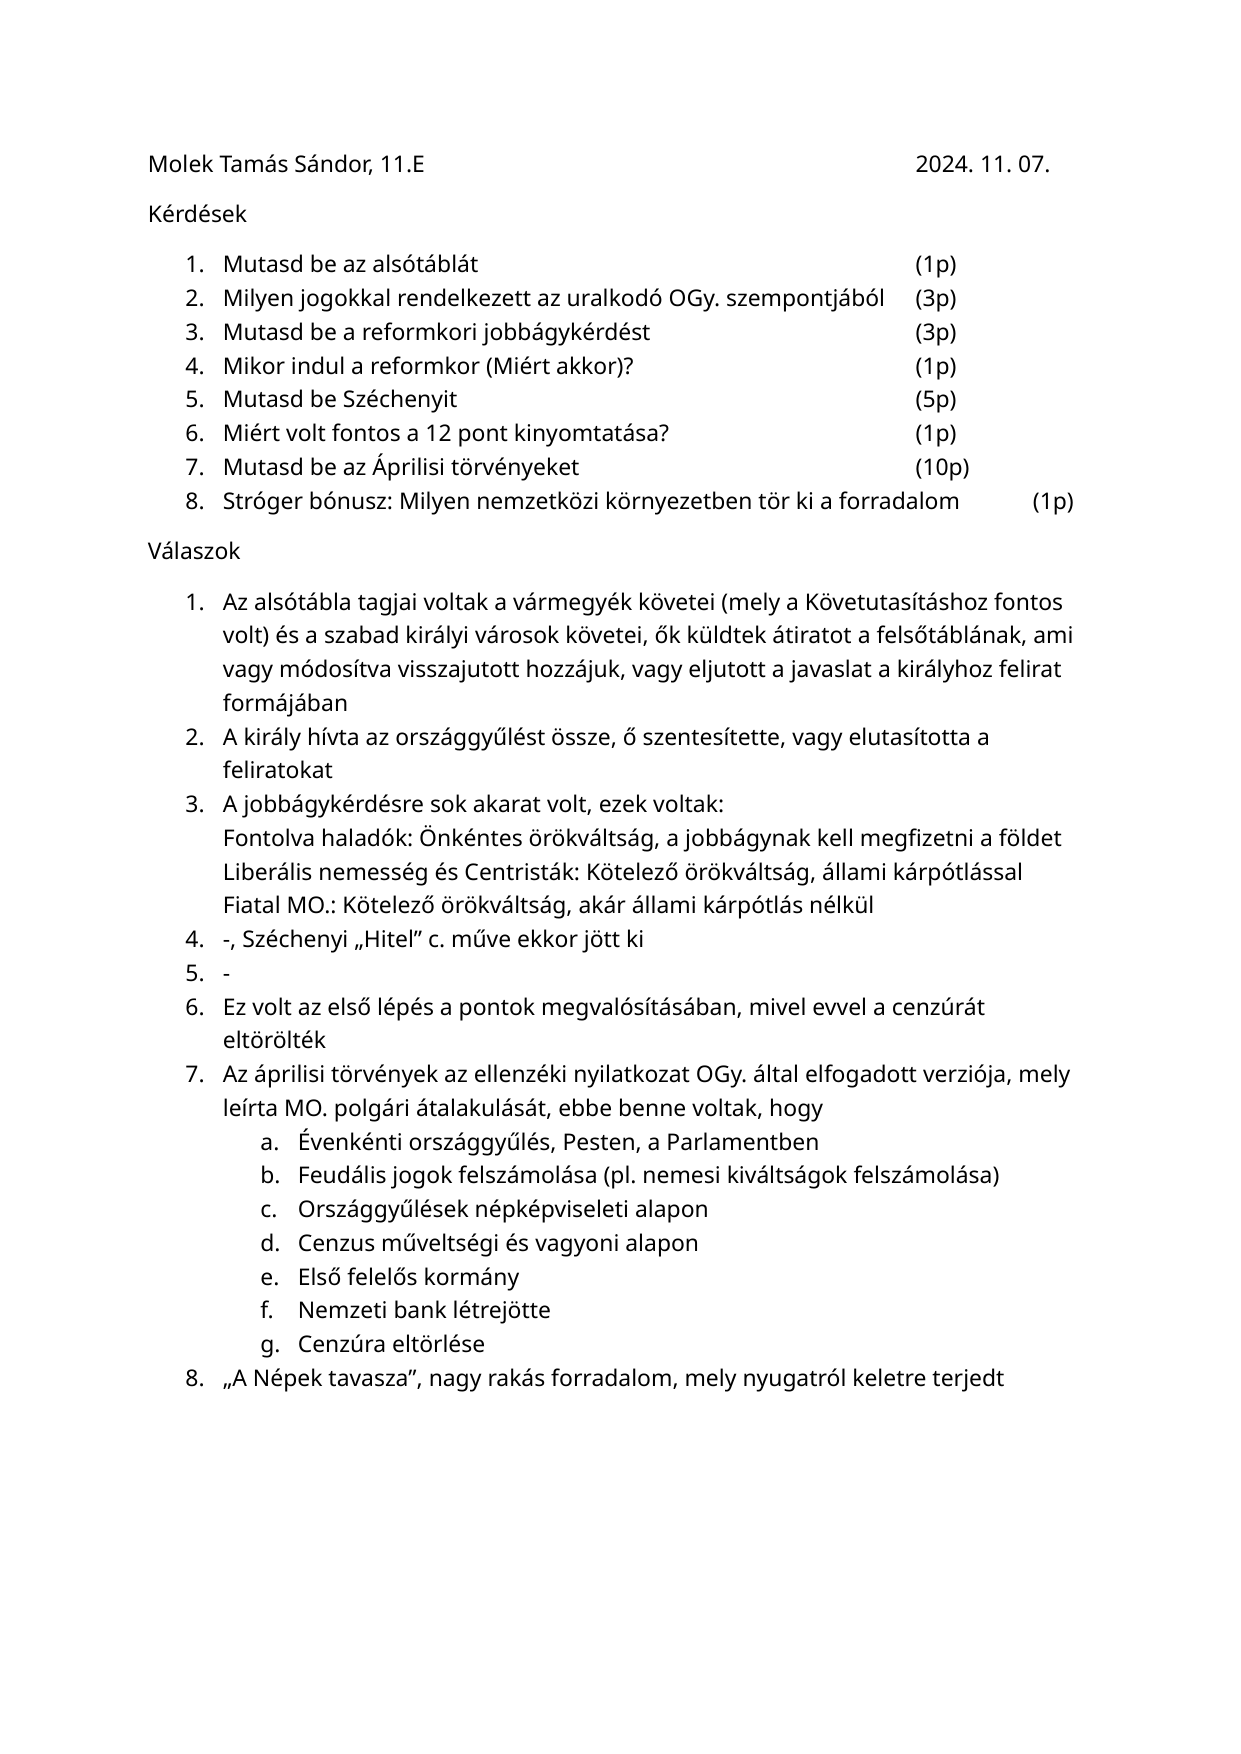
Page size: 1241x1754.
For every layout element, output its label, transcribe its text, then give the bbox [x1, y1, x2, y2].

list Az alsótábla tagjai voltak a vármegyék követei (mely a Követutasításhoz fontos volt) és a szabad királyi városok követei, ők küldtek átiratot a felsőtáblának, ami vagy módosítva visszajutott hozzájuk, vagy eljutott a javaslat a királyhoz felirat formájában [185, 586, 1093, 718]
list „A Népek tavasza”, nagy rakás forradalom, mely nyugatról keletre terjedt [185, 1362, 1093, 1393]
list Nemzeti bank létrejötte [260, 1294, 1093, 1326]
list -, Széchenyi „Hitel” c. műve ekkor jött ki [185, 923, 1093, 954]
list Országgyűlések népképviseleti alapon [260, 1193, 1093, 1224]
list Mutasd be az alsótáblát (1p) [185, 248, 1093, 280]
list Cenzúra eltörlése [260, 1328, 1093, 1359]
list A király hívta az országgyűlést össze, ő szentesítette, vagy elutasította a feliratokat [185, 721, 1093, 786]
list Miért volt fontos a 12 pont kinyomtatása? (1p) [185, 417, 1093, 448]
list Cenzus műveltségi és vagyoni alapon [260, 1227, 1093, 1258]
list Első felelős kormány [260, 1261, 1093, 1292]
list A jobbágykérdésre sok akarat volt, ezek voltak: Fontolva haladók: Önkéntes örökváltság, a jobbágynak kell megfizetni a földet Liberális nemesség és Centristák: Kötelező örökváltság, állami kárpótlással Fiatal MO.: Kötelező örökváltság, akár állami kárpótlás nélkül [185, 788, 1093, 921]
list Feudális jogok felszámolása (pl. nemesi kiváltságok felszámolása) [260, 1159, 1093, 1191]
list Mikor indul a reformkor (Miért akkor)? (1p) [185, 350, 1093, 381]
text Válaszok [148, 535, 1093, 566]
text Kérdések [148, 198, 1093, 229]
list Stróger bónusz: Milyen nemzetközi környezetben tör ki a forradalom (1p) [185, 485, 1093, 516]
list - [185, 957, 1093, 988]
list Mutasd be az Áprilisi törvényeket (10p) [185, 451, 1093, 482]
list Milyen jogokkal rendelkezett az uralkodó OGy. szempontjából (3p) [185, 282, 1093, 313]
list Mutasd be Széchenyit (5p) [185, 383, 1093, 415]
list Ez volt az első lépés a pontok megvalósításában, mivel evvel a cenzúrát eltörölték [185, 991, 1093, 1056]
text Molek Tamás Sándor, 11.E 2024. 11. 07. [148, 148, 1093, 179]
list Mutasd be a reformkori jobbágykérdést (3p) [185, 316, 1093, 347]
list Évenkénti országgyűlés, Pesten, a Parlamentben [260, 1126, 1093, 1157]
list Az áprilisi törvények az ellenzéki nyilatkozat OGy. által elfogadott verziója, mely leírta MO. polgári átalakulását, ebbe benne voltak, hogy [185, 1058, 1093, 1123]
